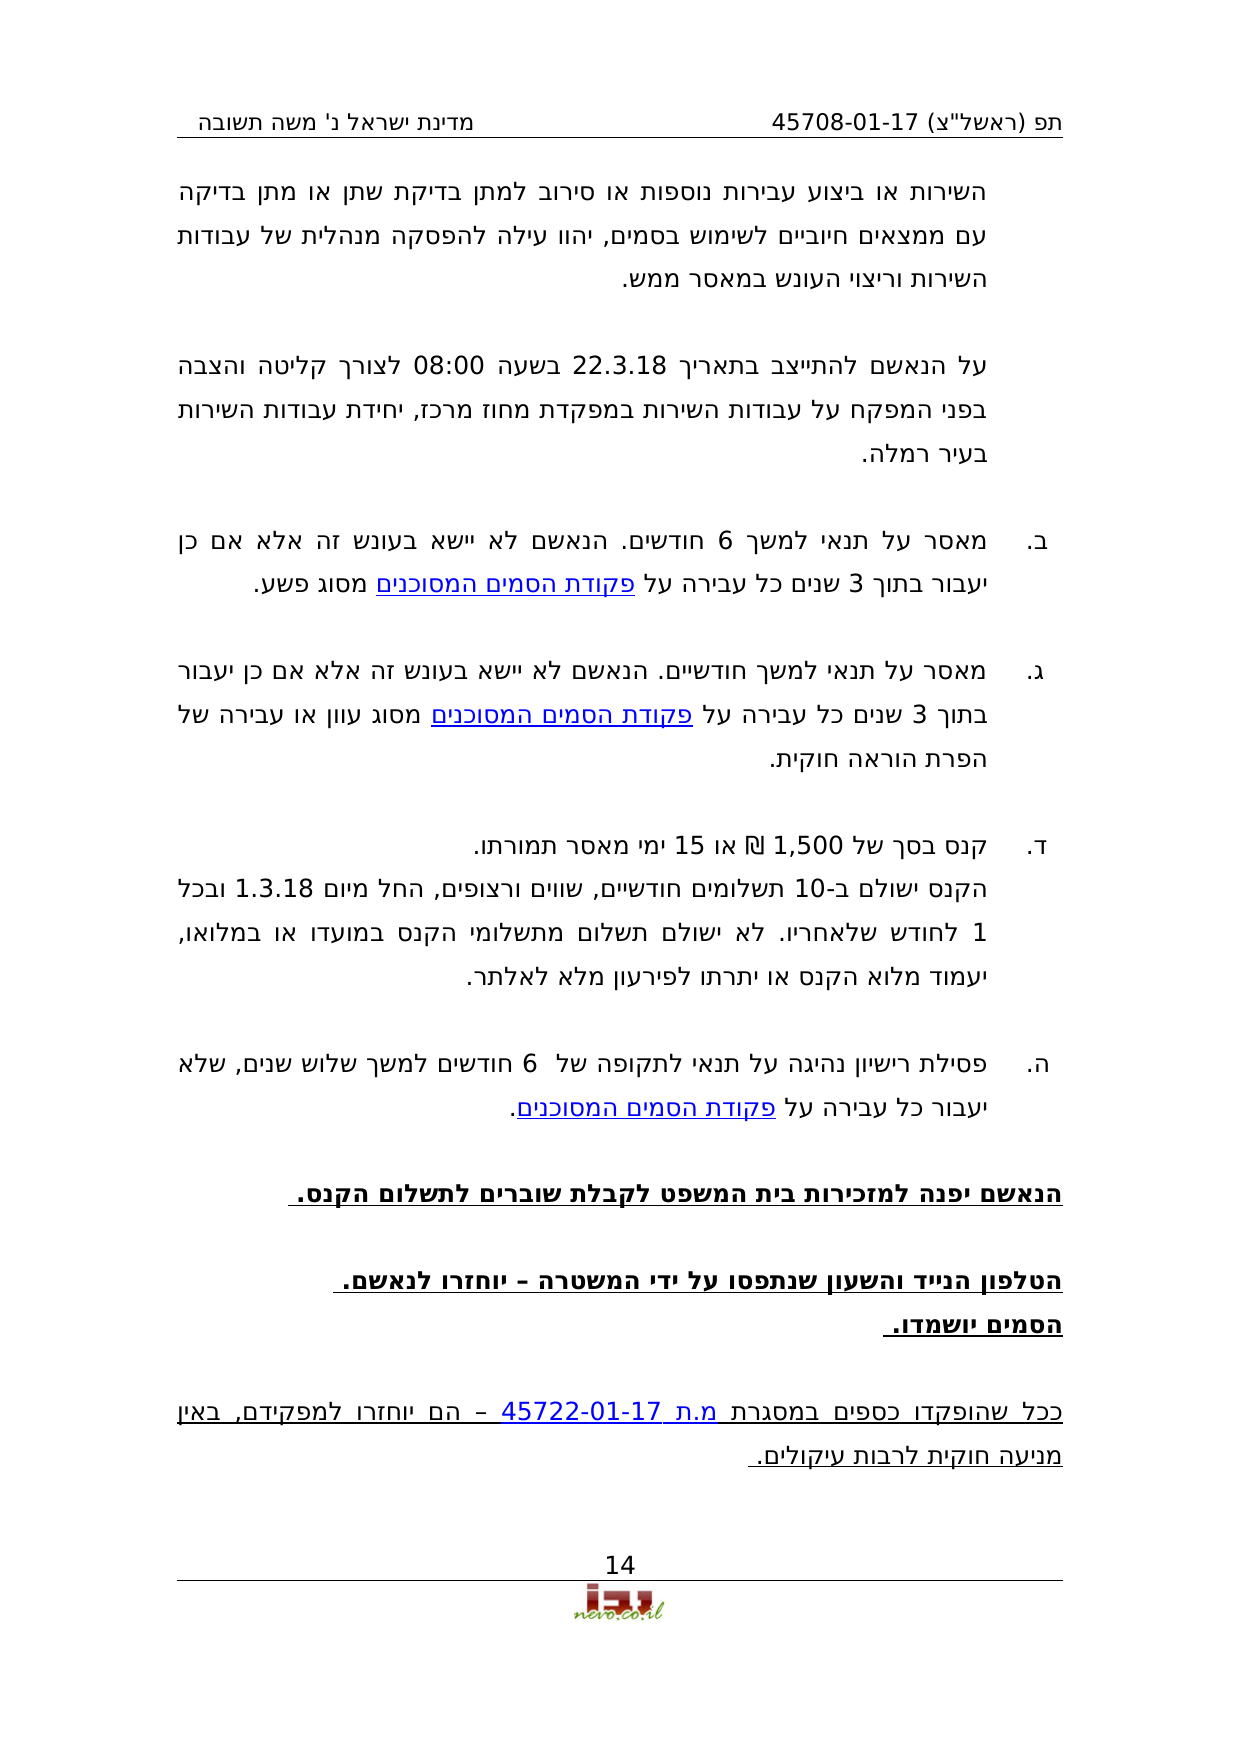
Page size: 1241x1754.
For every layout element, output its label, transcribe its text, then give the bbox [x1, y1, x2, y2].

text הסמים יושמדו. [177, 1310, 1063, 1339]
list מאסר על תנאי למשך חודשיים. הנאשם לא יישא בעונש זה אלא אם כן יעבור בתוך 3 שנים כל עבירה על פקודת הסמים המסוכנים מסוג עוון או עבירה של הפרת הוראה חוקית. [177, 657, 1026, 773]
text הטלפון הנייד והשעון שנתפסו על ידי המשטרה – יוחזרו לנאשם. [177, 1267, 1063, 1296]
text ככל שהופקדו כספים במסגרת מ.ת 45722-01-17 – הם יוחזרו למפקידם, באין מניעה חוקית לרבות עיקולים. [177, 1423, 1063, 1470]
list מאסר על תנאי למשך 6 חודשים. הנאשם לא יישא בעונש זה אלא אם כן יעבור בתוך 3 שנים כל עבירה על פקודת הסמים המסוכנים מסוג פשע. [177, 526, 1026, 599]
text ככל שהופקדו כספים במסגרת מ.ת 45722-01-17 – הם יוחזרו למפקידם, באין מניעה חוקית לרבות עיקולים. [177, 1397, 1063, 1422]
list קנס בסך של 1,500 ₪ או 15 ימי מאסר תמורתו. [177, 831, 1026, 860]
text הנאשם יפנה למזכירות בית המשפט לקבלת שוברים לתשלום הקנס. [177, 1180, 1063, 1209]
list הקנס ישולם ב-10 תשלומים חודשיים, שווים ורצופים, החל מיום 1.3.18 ובכל 1 לחודש שלאחריו. לא ישולם תשלום מתשלומי הקנס במועדו או במלואו, יעמוד מלוא הקנס או יתרתו לפירעון מלא לאלתר. [177, 875, 988, 991]
list פסילת רישיון נהיגה על תנאי לתקופה של 6 חודשים למשך שלוש שנים, שלא יעבור כל עבירה על פקודת הסמים המסוכנים. [177, 1049, 1026, 1122]
picture [574, 1583, 666, 1621]
text על הנאשם להתייצב בתאריך 22.3.18 בשעה 08:00 לצורך קליטה והצבה בפני המפקח על עבודות השירות במפקדת מחוז מרכז, יחידת עבודות השירות בעיר רמלה. [177, 352, 988, 468]
